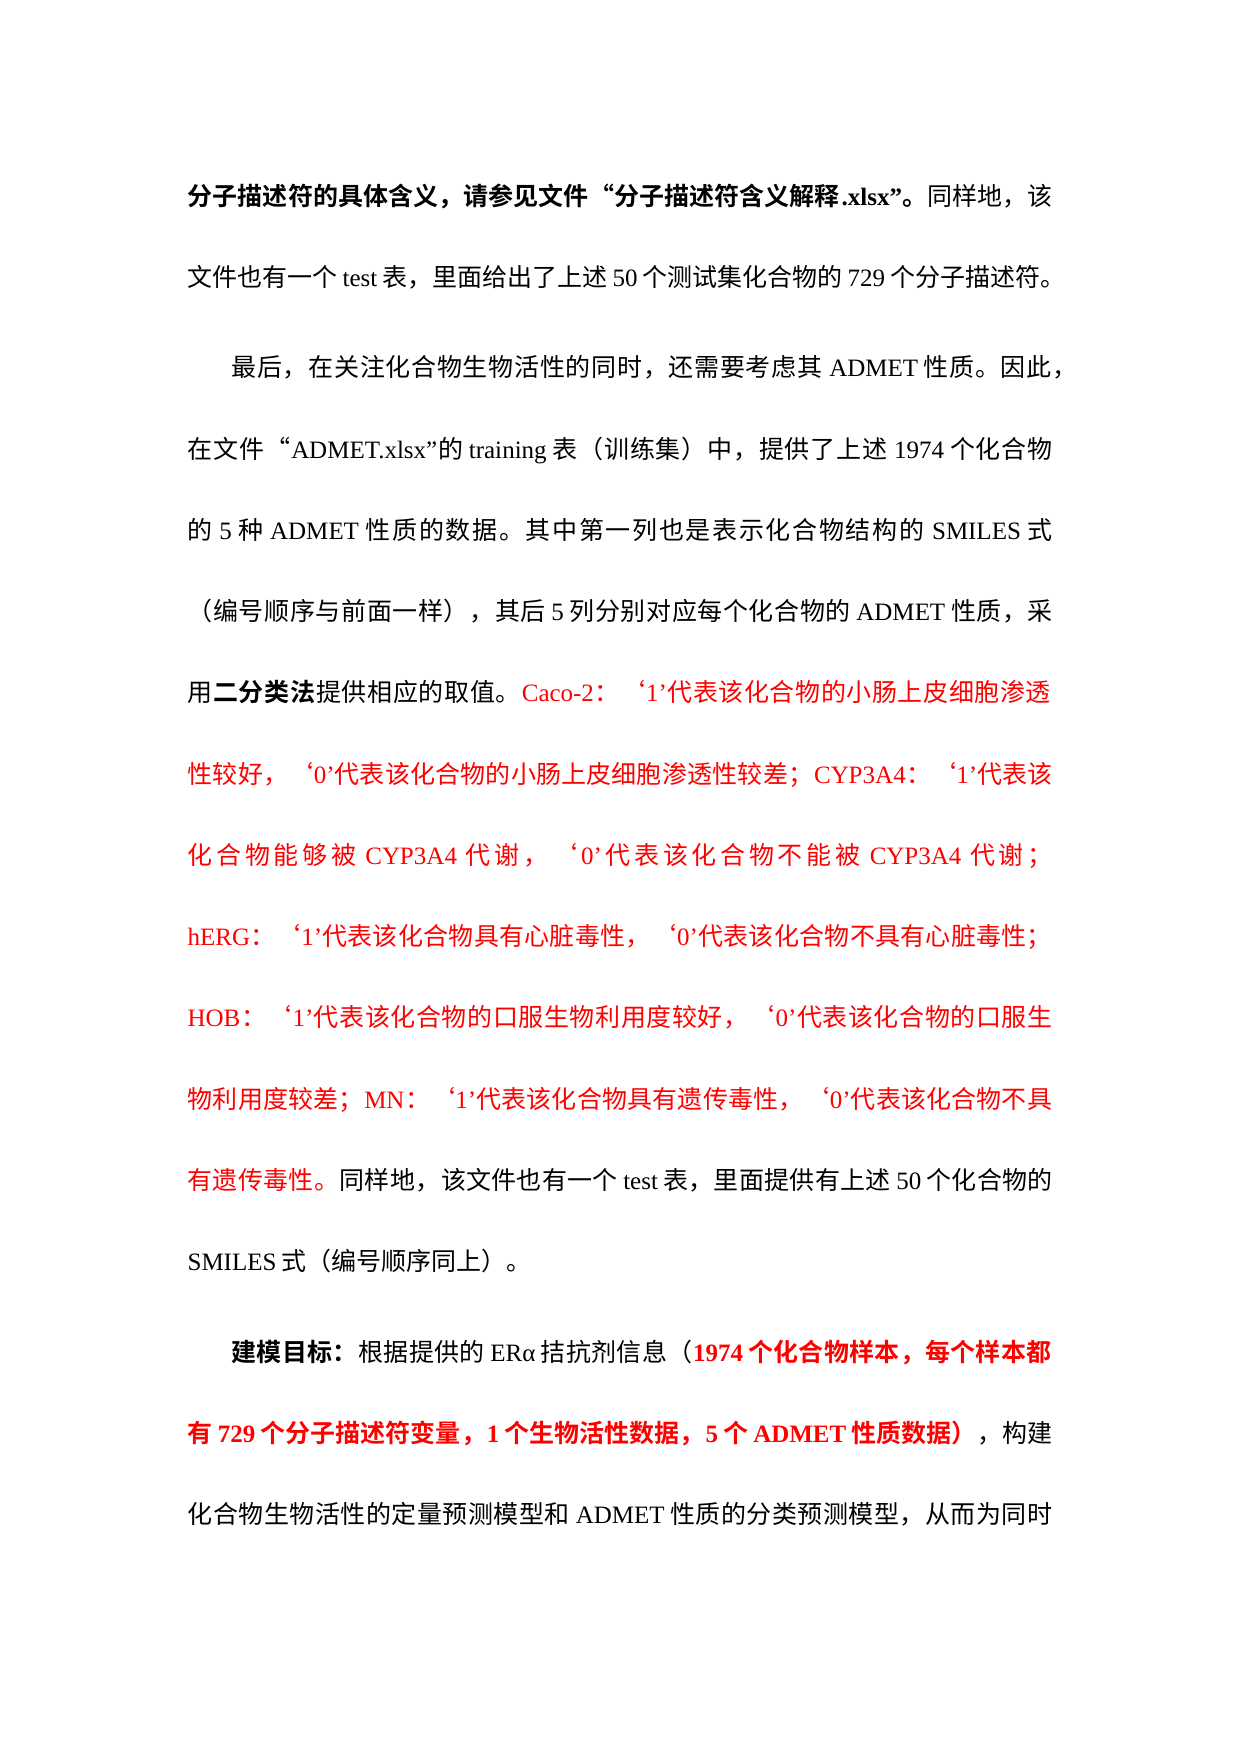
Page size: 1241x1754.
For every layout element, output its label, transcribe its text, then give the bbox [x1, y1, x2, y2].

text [187, 1318, 1053, 1545]
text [187, 162, 1053, 308]
text 最后，在关注化合物生物活性的同时，还需要考虑其ADMET性质。因此，在文件“ADMET.xlsx”的training表（训练集）中，提供了上述1974个化合物的5种ADMET性质的数据。其中第一列也是表示化合物结构的SMILES式（编号顺序与前面一样），其后5列分别对应每个化合物的ADMET性质，采用二分类法提供相应的取值。Caco-2：‘1’代表该化合物的小肠上皮细胞渗透性较好，‘0’代表该化合物的小肠上皮细胞渗透性较差；CYP3A4：‘1’代表该化合物能够被CYP3A4代谢，‘0’代表该化合物不能被CYP3A4代谢；hERG：‘1’代表该化合物具有心脏毒性，‘0’代表该化合物不具有心脏毒性；HOB：‘1’代表该化合物的口服生物利用度较好，‘0’代表该化合物的口服生物利用度较差；MN：‘1’代表该化合物具有遗传毒性，‘0’代表该化合物不具有遗传毒性。同样地，该文件也有一个test表，里面提供有上述50个化合物的SMILES式（编号顺序同上）。 [187, 333, 1053, 1292]
